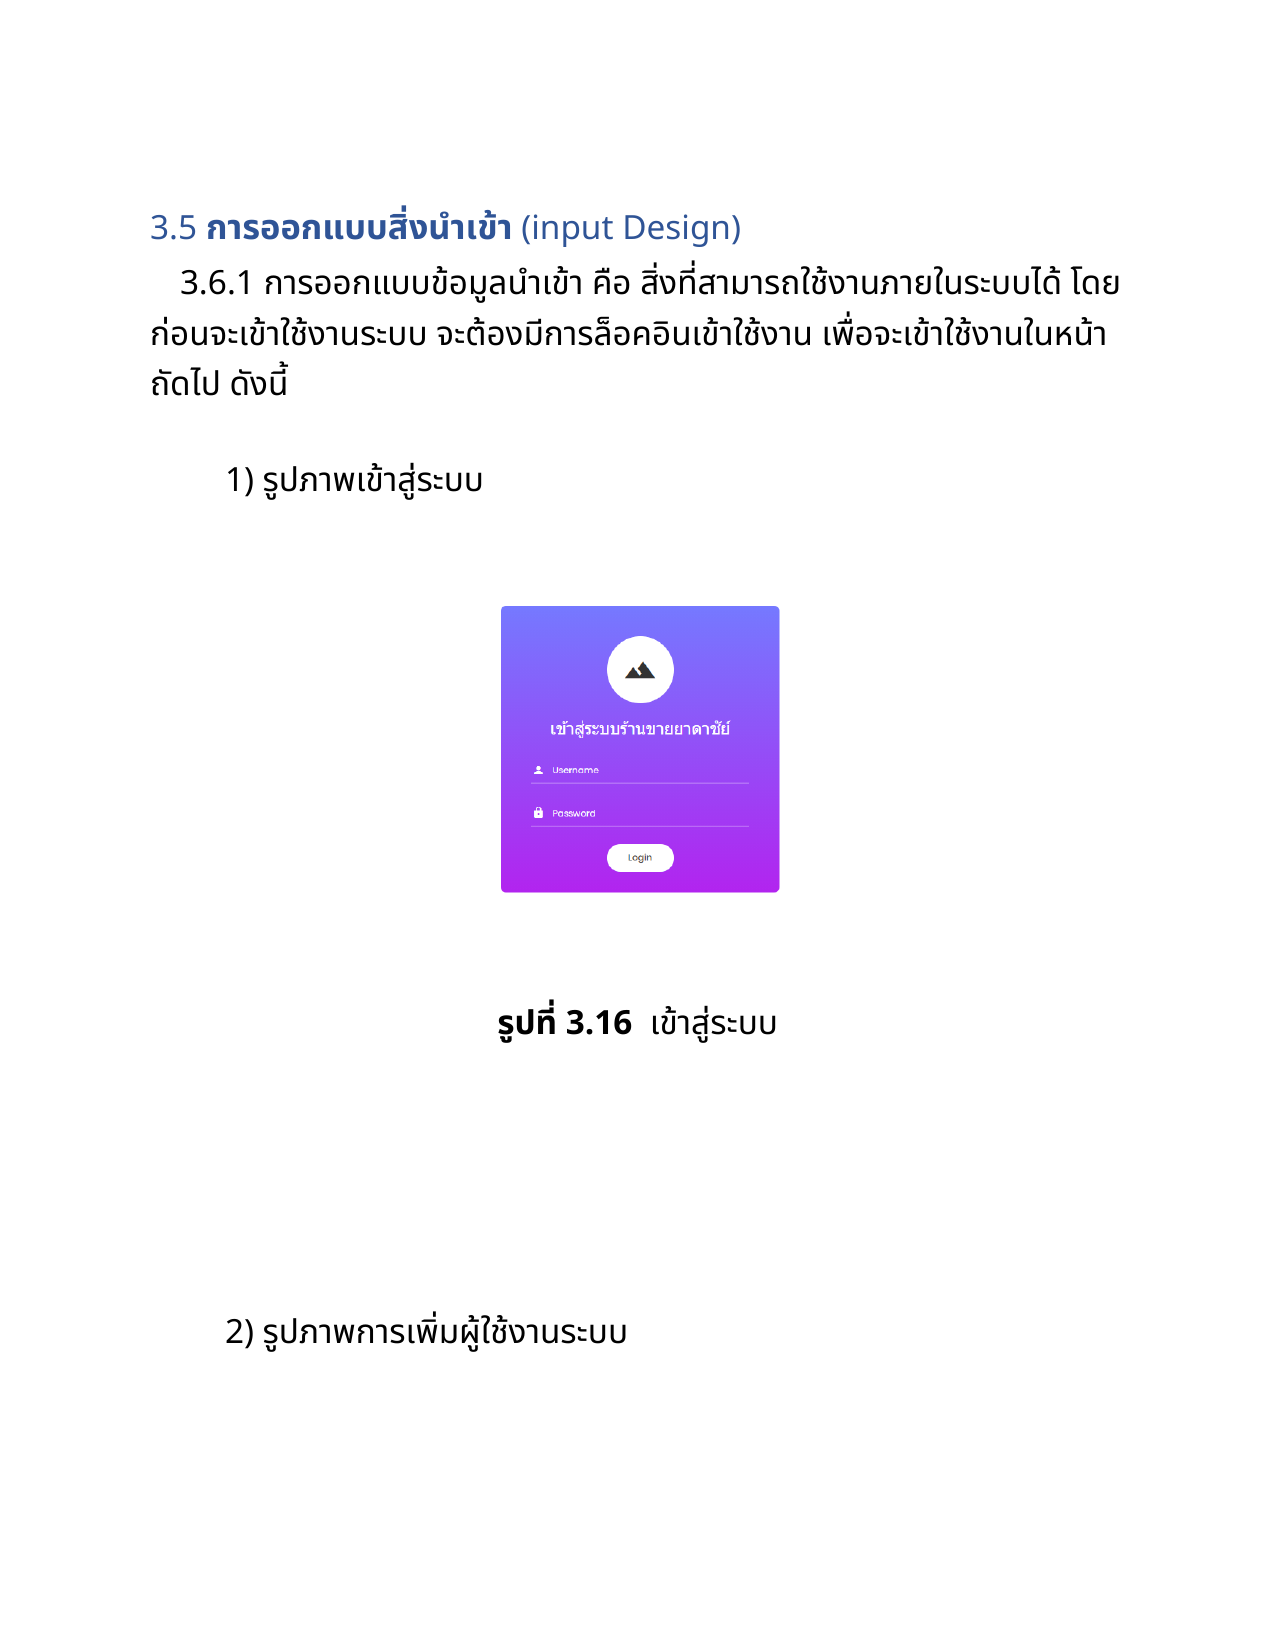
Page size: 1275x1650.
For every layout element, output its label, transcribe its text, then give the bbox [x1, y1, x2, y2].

text 3.6.1 การออกแบบข้อมูลนำเข้า คือ สิ่งที่สามารถใช้งานภายในระบบได้ โดยก่อนจะเข้าใช้งานระบบ จะต้องมีการล็อคอินเข้าใช้งาน เพื่อจะเข้าใช้งานในหน้าถัดไป ดังนี้ [150, 259, 1125, 411]
text รูปที่ 3.16 เข้าสู่ระบบ [150, 999, 1125, 1050]
list รูปภาพเข้าสู่ระบบ [225, 456, 1125, 507]
picture [288, 552, 987, 954]
list รูปภาพการเพิ่มผู้ใช้งานระบบ [225, 1308, 1125, 1359]
subtitle 3.5 การออกแบบสิ่งนำเข้า (input Design) [150, 203, 1125, 255]
